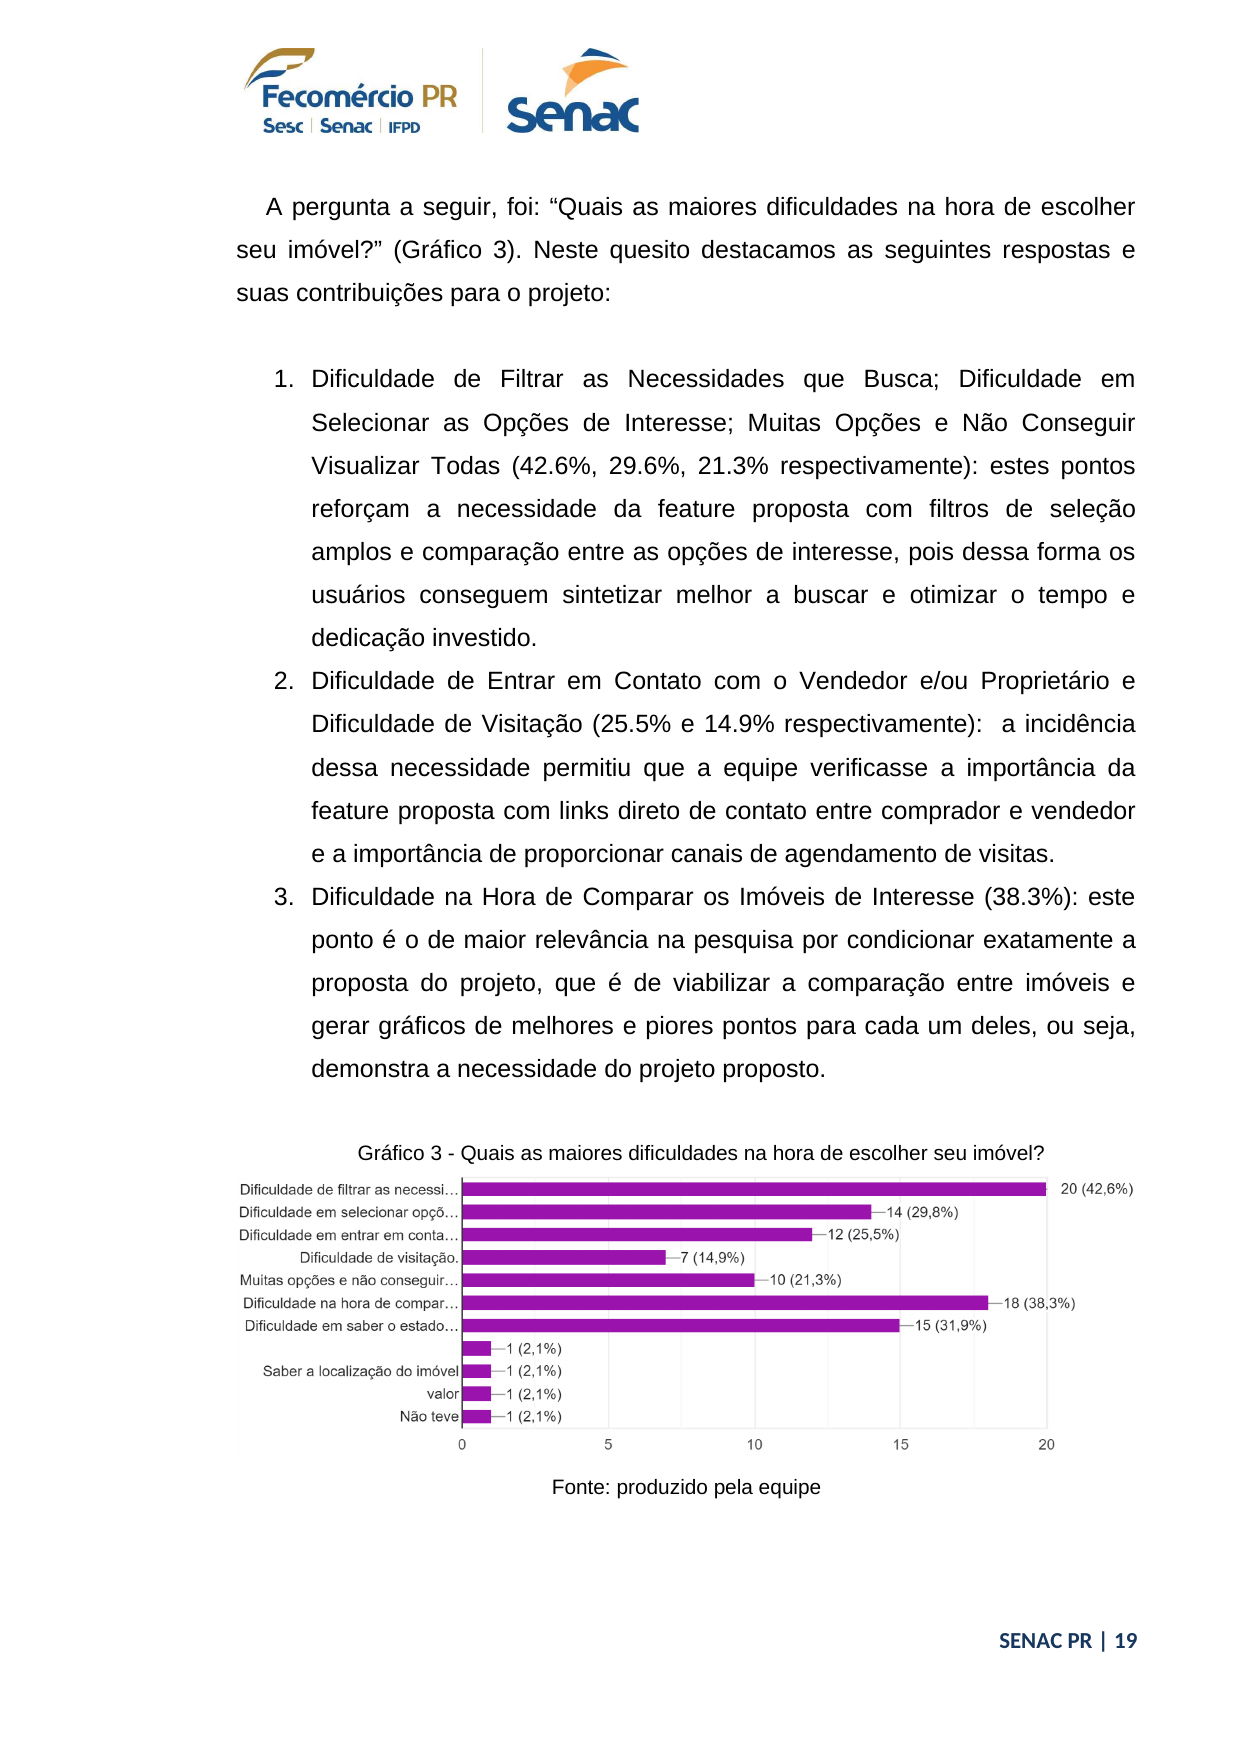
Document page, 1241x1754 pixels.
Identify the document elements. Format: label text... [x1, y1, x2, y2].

text Fonte: produzido pela equipe [236, 1475, 1137, 1499]
picture [236, 1176, 1137, 1456]
picture [243, 48, 639, 133]
list Dificuldade de Entrar em Contato com o Vendedor e/ou Proprietário e Dificuldade de Visitação (25.5% e 14.9% respectivamente): a incidência dessa necessidade permitiu que a equipe verificasse a importância da feature proposta com links direto de contato entre comprador e vendedor e a importância de proporcionar canais de agendamento de visitas. [274, 666, 1137, 868]
list Dificuldade de Filtrar as Necessidades que Busca; Dificuldade em Selecionar as Opções de Interesse; Muitas Opções e Não Conseguir Visualizar Todas (42.6%, 29.6%, 21.3% respectivamente): estes pontos reforçam a necessidade da feature proposta com filtros de seleção amplos e comparação entre as opções de interesse, pois dessa forma os usuários conseguem sintetizar melhor a buscar e otimizar o tempo e dedicação investido. [274, 364, 1137, 652]
list Dificuldade na Hora de Comparar os Imóveis de Interesse (38.3%): este ponto é o de maior relevância na pesquisa por condicionar exatamente a proposta do projeto, que é de viabilizar a comparação entre imóveis e gerar gráficos de melhores e piores pontos para cada um deles, ou seja, demonstra a necessidade do projeto proposto. [274, 882, 1137, 1083]
text A pergunta a seguir, foi: “Quais as maiores dificuldades na hora de escolher seu imóvel?” (Gráfico 3). Neste quesito destacamos as seguintes respostas e suas contribuições para o projeto: [236, 192, 1137, 307]
text Gráfico 3 - Quais as maiores dificuldades na hora de escolher seu imóvel? [236, 1141, 1137, 1165]
